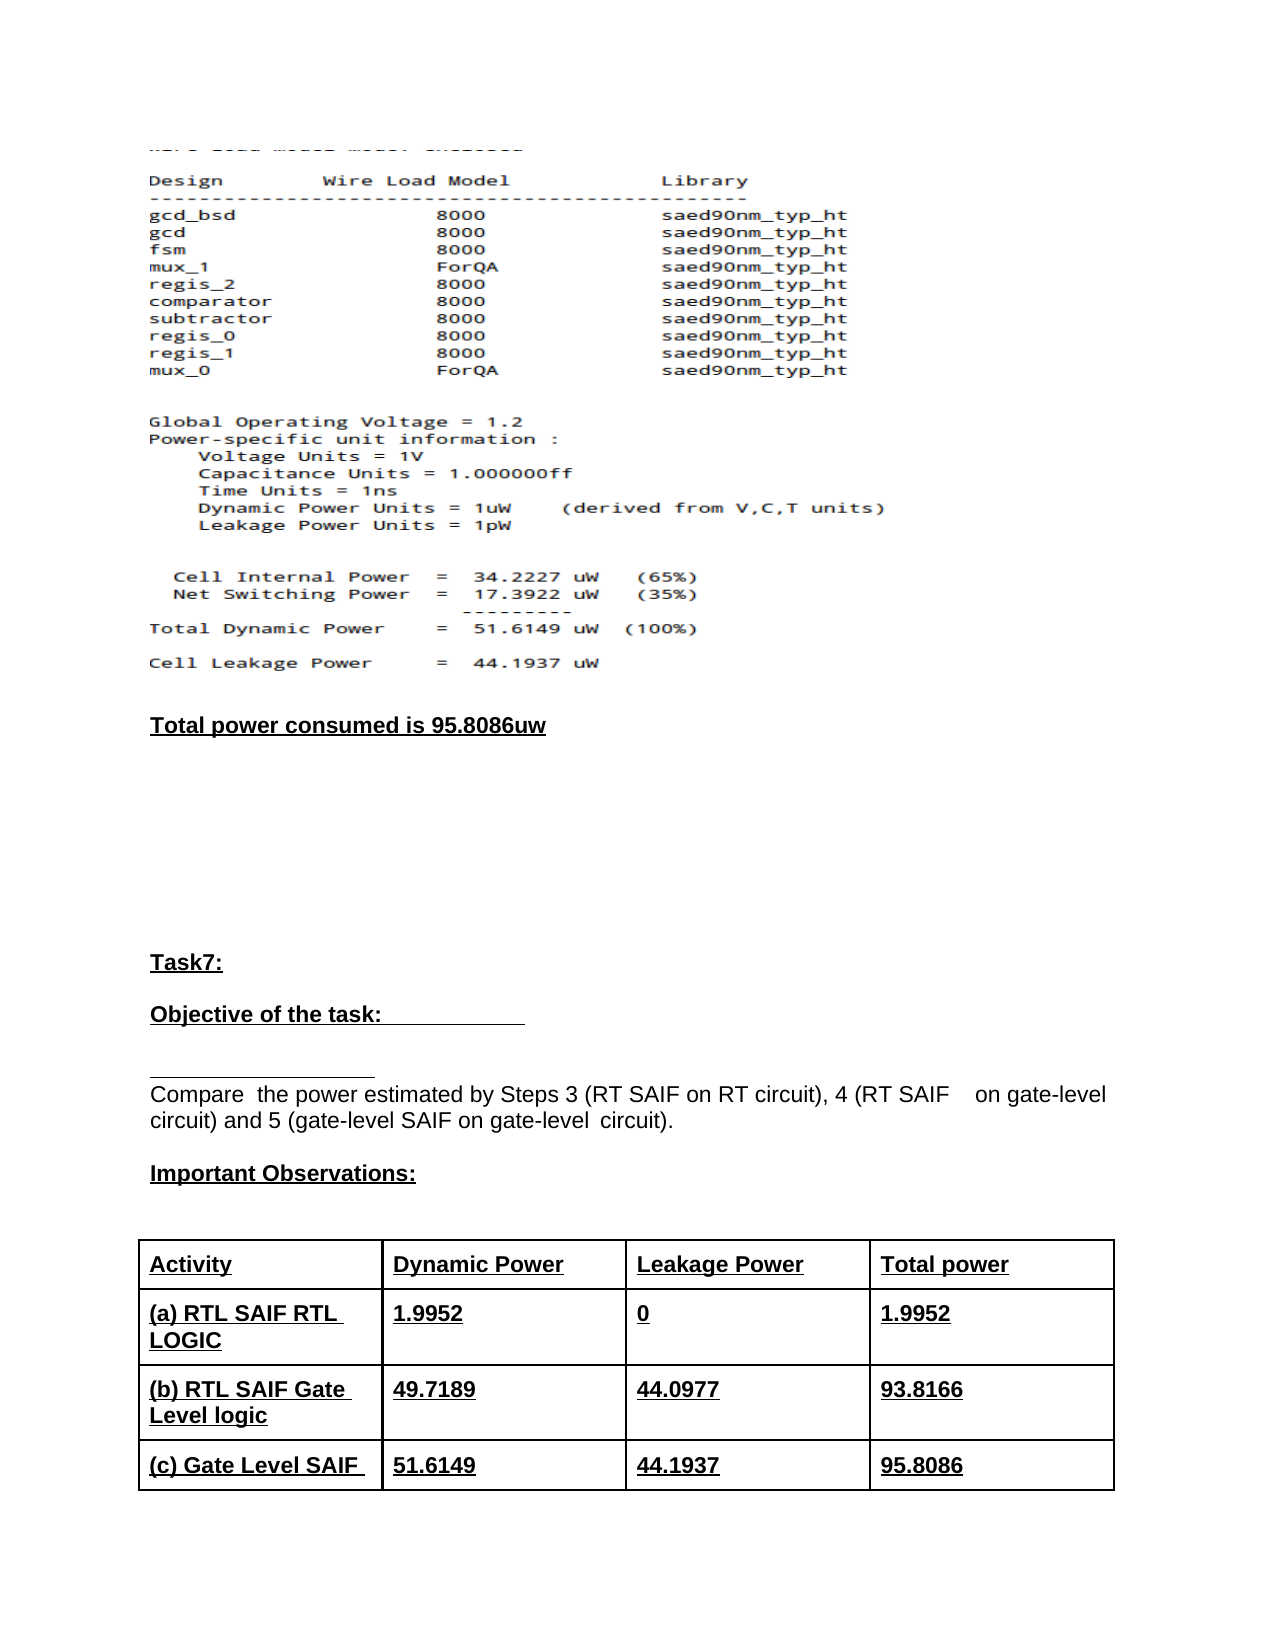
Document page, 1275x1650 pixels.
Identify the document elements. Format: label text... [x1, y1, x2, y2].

table_cell 95.8086 [871, 1441, 1113, 1488]
table_cell 44.0977 [627, 1366, 869, 1439]
table_cell 1.9952 [384, 1290, 625, 1363]
table_header Leakage Power [627, 1241, 869, 1288]
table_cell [140, 1441, 381, 1488]
table_cell 1.9952 [871, 1290, 1113, 1363]
table_cell (a) RTL SAIF RTL LOGIC [140, 1290, 381, 1363]
text Total power consumed is 95.8086uw [150, 712, 1125, 738]
table_cell 51.6149 [384, 1441, 625, 1488]
table_header Activity [140, 1241, 381, 1288]
table_cell (b) RTL SAIF Gate Level logic [140, 1366, 381, 1439]
picture [150, 150, 1091, 686]
table_cell 93.8166 [871, 1366, 1113, 1439]
table_header Total power [871, 1241, 1113, 1288]
text Objective of the task: [150, 1001, 1125, 1028]
table_cell 44.1937 [627, 1441, 869, 1488]
text Important Observations: [150, 1159, 1125, 1186]
text Compare the power estimated by Steps 3 (RT SAIF on RT circuit), 4 (RT SAIF on gate-level circuit) and 5 (gate-level SAIF on gate-level circuit). [150, 1081, 1125, 1133]
text Task7: [150, 949, 1125, 975]
table_header Dynamic Power [384, 1241, 625, 1288]
table_cell 49.7189 [384, 1366, 625, 1439]
table_cell 0 [627, 1290, 869, 1363]
